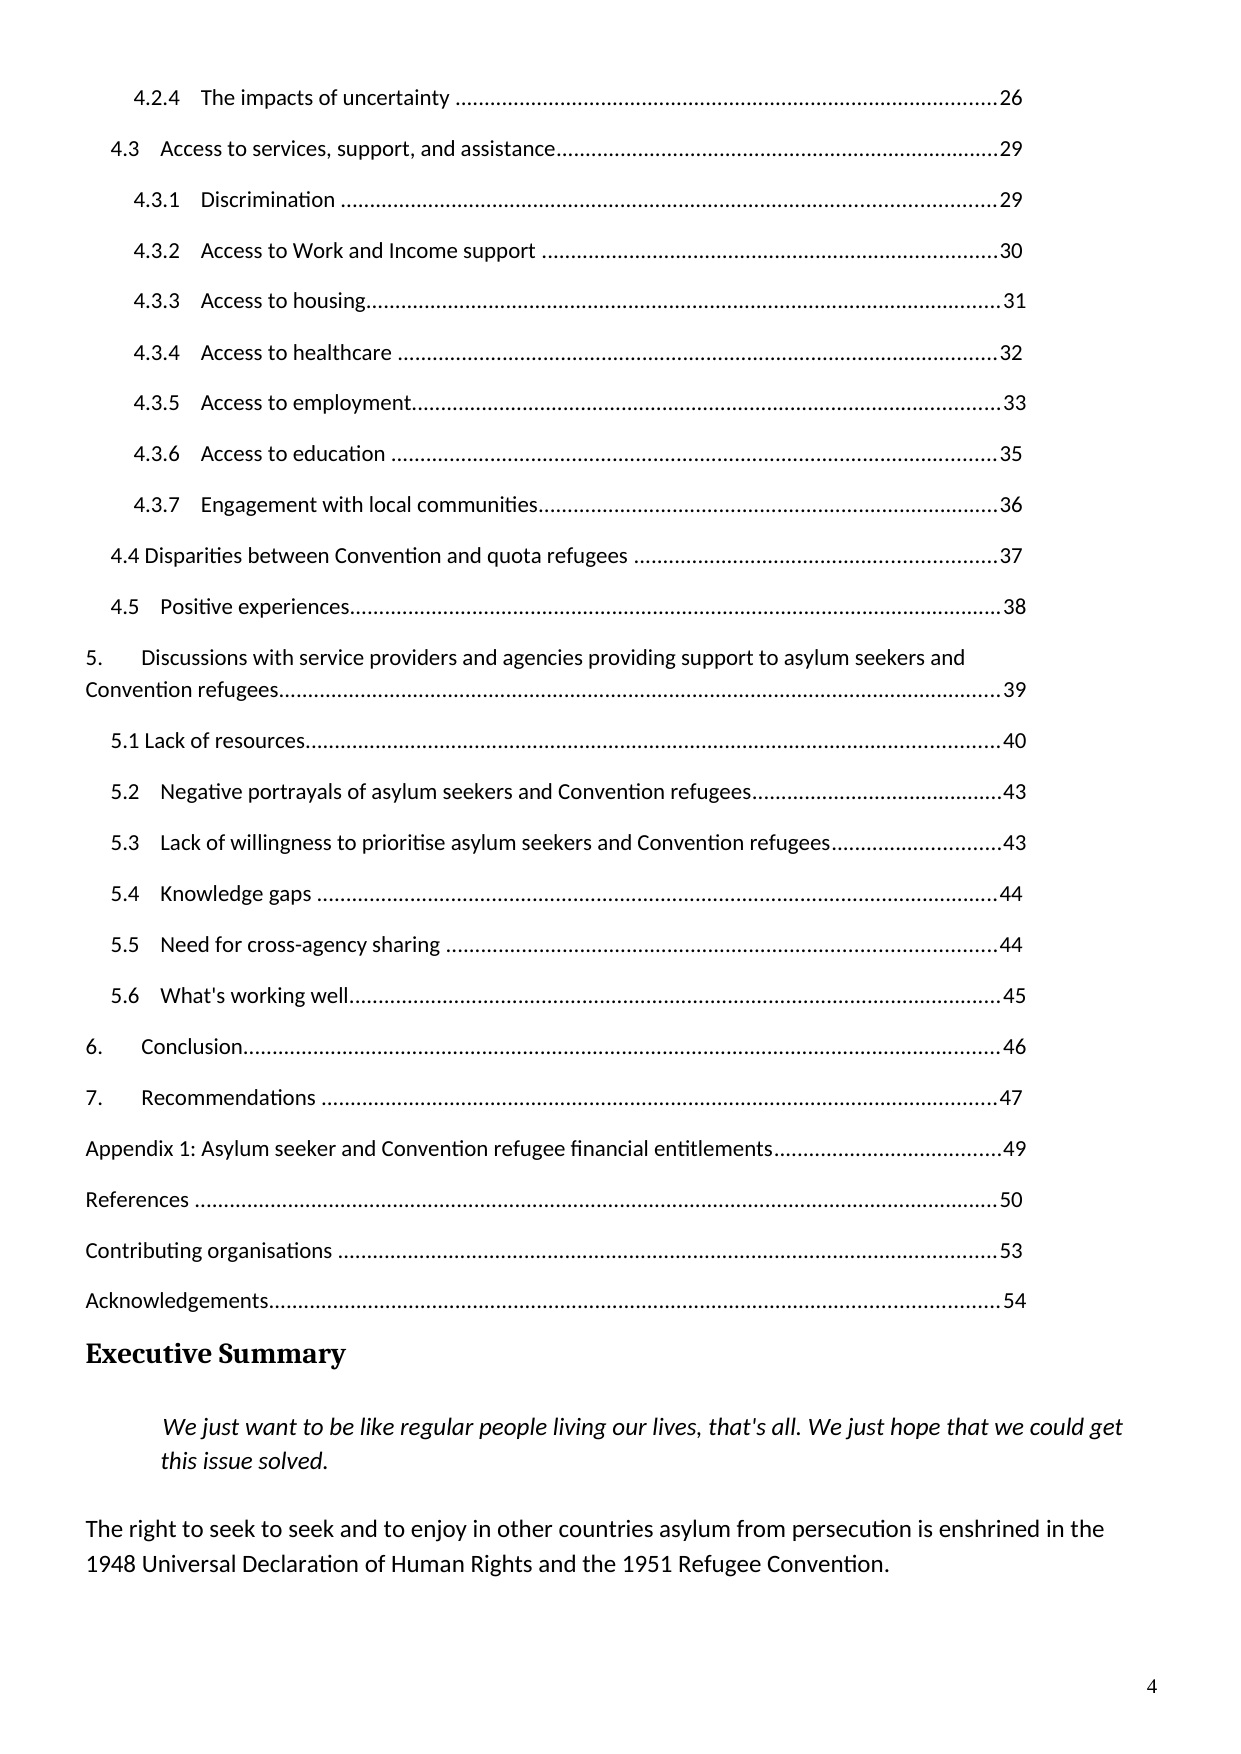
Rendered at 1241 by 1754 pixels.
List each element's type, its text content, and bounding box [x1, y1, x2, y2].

list Access to Work and Income support 30 [85, 236, 1140, 264]
list Recommendations 47 [85, 1083, 1140, 1111]
list Access to services, support, and assistance 29 [85, 134, 1140, 162]
list Lack of willingness to prioritise asylum seekers and Convention refugees 43 [85, 828, 1140, 856]
text Convention refugees 39 [85, 675, 1140, 703]
list What's working well 45 [85, 981, 1140, 1009]
list Discussions with service providers and agencies providing support to asylum seekers and [85, 643, 1140, 671]
list Need for cross-agency sharing 44 [85, 930, 1140, 958]
text Acknowledgements 54 [85, 1287, 1140, 1315]
text We just want to be like regular people living our lives, that's all. We just hope that we could get this issue solved. [160, 1411, 1140, 1476]
text Appendix 1: Asylum seeker and Convention refugee financial entitlements 49 [85, 1134, 1140, 1162]
list Access to employment 33 [85, 388, 1140, 417]
text 4.4 Disparities between Convention and quota refugees 37 [85, 541, 1140, 569]
list Positive experiences 38 [85, 592, 1140, 620]
list Negative portrayals of asylum seekers and Convention refugees 43 [85, 777, 1140, 805]
list Discrimination 29 [85, 185, 1140, 213]
list Engagement with local communities 36 [85, 490, 1140, 518]
list Knowledge gaps 44 [85, 879, 1140, 907]
list Access to healthcare 32 [85, 338, 1140, 366]
text 5.1 Lack of resources 40 [85, 726, 1140, 754]
list Conclusion 46 [85, 1032, 1140, 1060]
text Executive Summary [85, 1338, 1140, 1371]
list Access to housing 31 [85, 287, 1140, 315]
text The right to seek to seek and to enjoy in other countries asylum from persecution is enshrined in the 1948 Universal Declaration of Human Rights and the 1951 Refugee Convention. [85, 1513, 1140, 1578]
text References 50 [85, 1185, 1140, 1213]
text Contributing organisations 53 [85, 1236, 1140, 1264]
list Access to education 35 [85, 439, 1140, 467]
list The impacts of uncertainty 26 [85, 83, 1140, 111]
